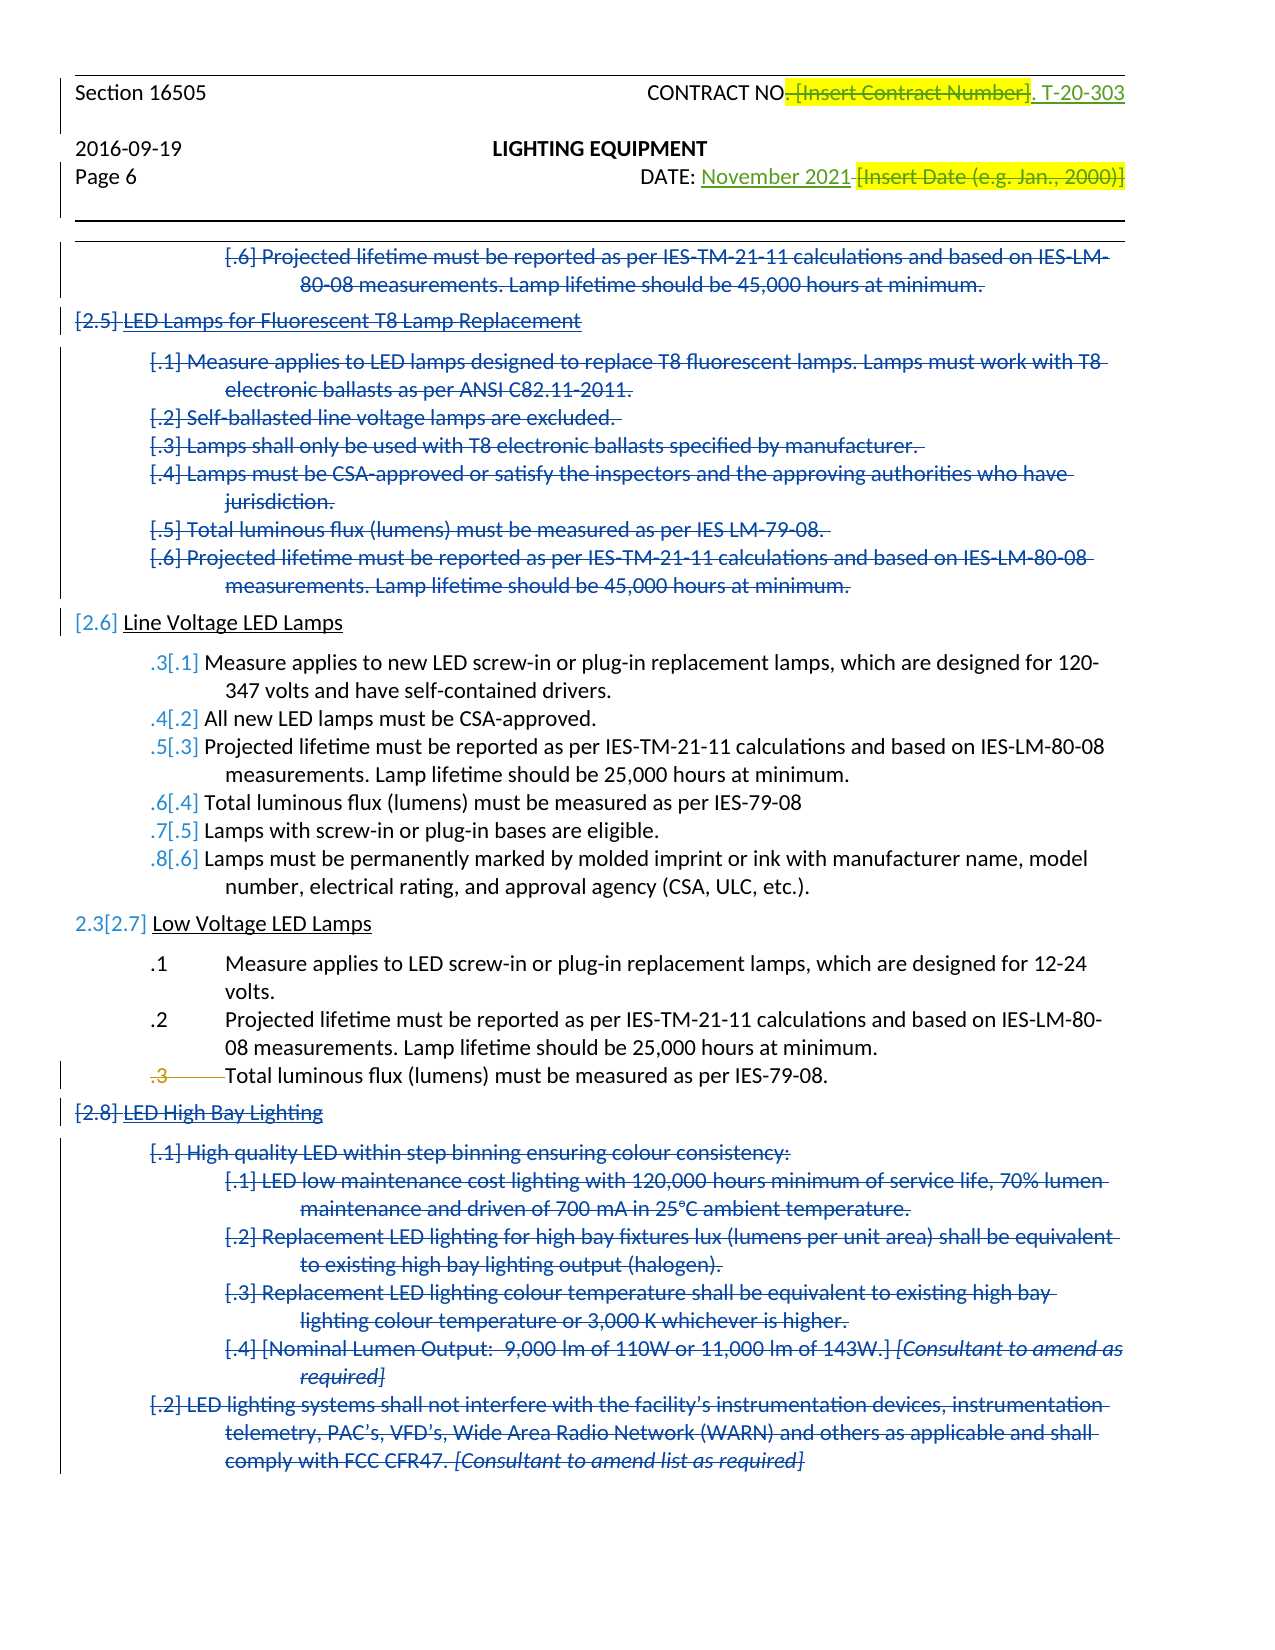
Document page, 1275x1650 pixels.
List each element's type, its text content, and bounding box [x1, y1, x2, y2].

subtitle Total luminous flux (lumens) must be measured as per IES-79-08. [150, 1061, 1125, 1089]
subtitle Lamps must be permanently marked by molded imprint or ink with manufacturer name, model number, electrical rating, and approval agency (CSA, ULC, etc.). [150, 844, 1125, 900]
subtitle Measure applies to new LED screw-in or plug-in replacement lamps, which are designed for 120-347 volts and have self-contained drivers. [150, 648, 1125, 704]
subtitle Lamps with screw-in or plug-in bases are eligible. [150, 816, 1125, 844]
subtitle Line Voltage LED Lamps [75, 608, 1125, 636]
subtitle Low Voltage LED Lamps [75, 909, 1125, 937]
subtitle Total luminous flux (lumens) must be measured as per IES-79-08 [150, 788, 1125, 816]
subtitle Measure applies to LED screw-in or plug-in replacement lamps, which are designed for 12-24 volts. [150, 949, 1125, 1005]
subtitle Projected lifetime must be reported as per IES-TM-21-11 calculations and based on IES-LM-80-08 measurements. Lamp lifetime should be 25,000 hours at minimum. [150, 732, 1125, 788]
subtitle All new LED lamps must be CSA-approved. [150, 704, 1125, 732]
subtitle Projected lifetime must be reported as per IES-TM-21-11 calculations and based on IES-LM-80-08 measurements. Lamp lifetime should be 25,000 hours at minimum. [150, 1005, 1125, 1061]
